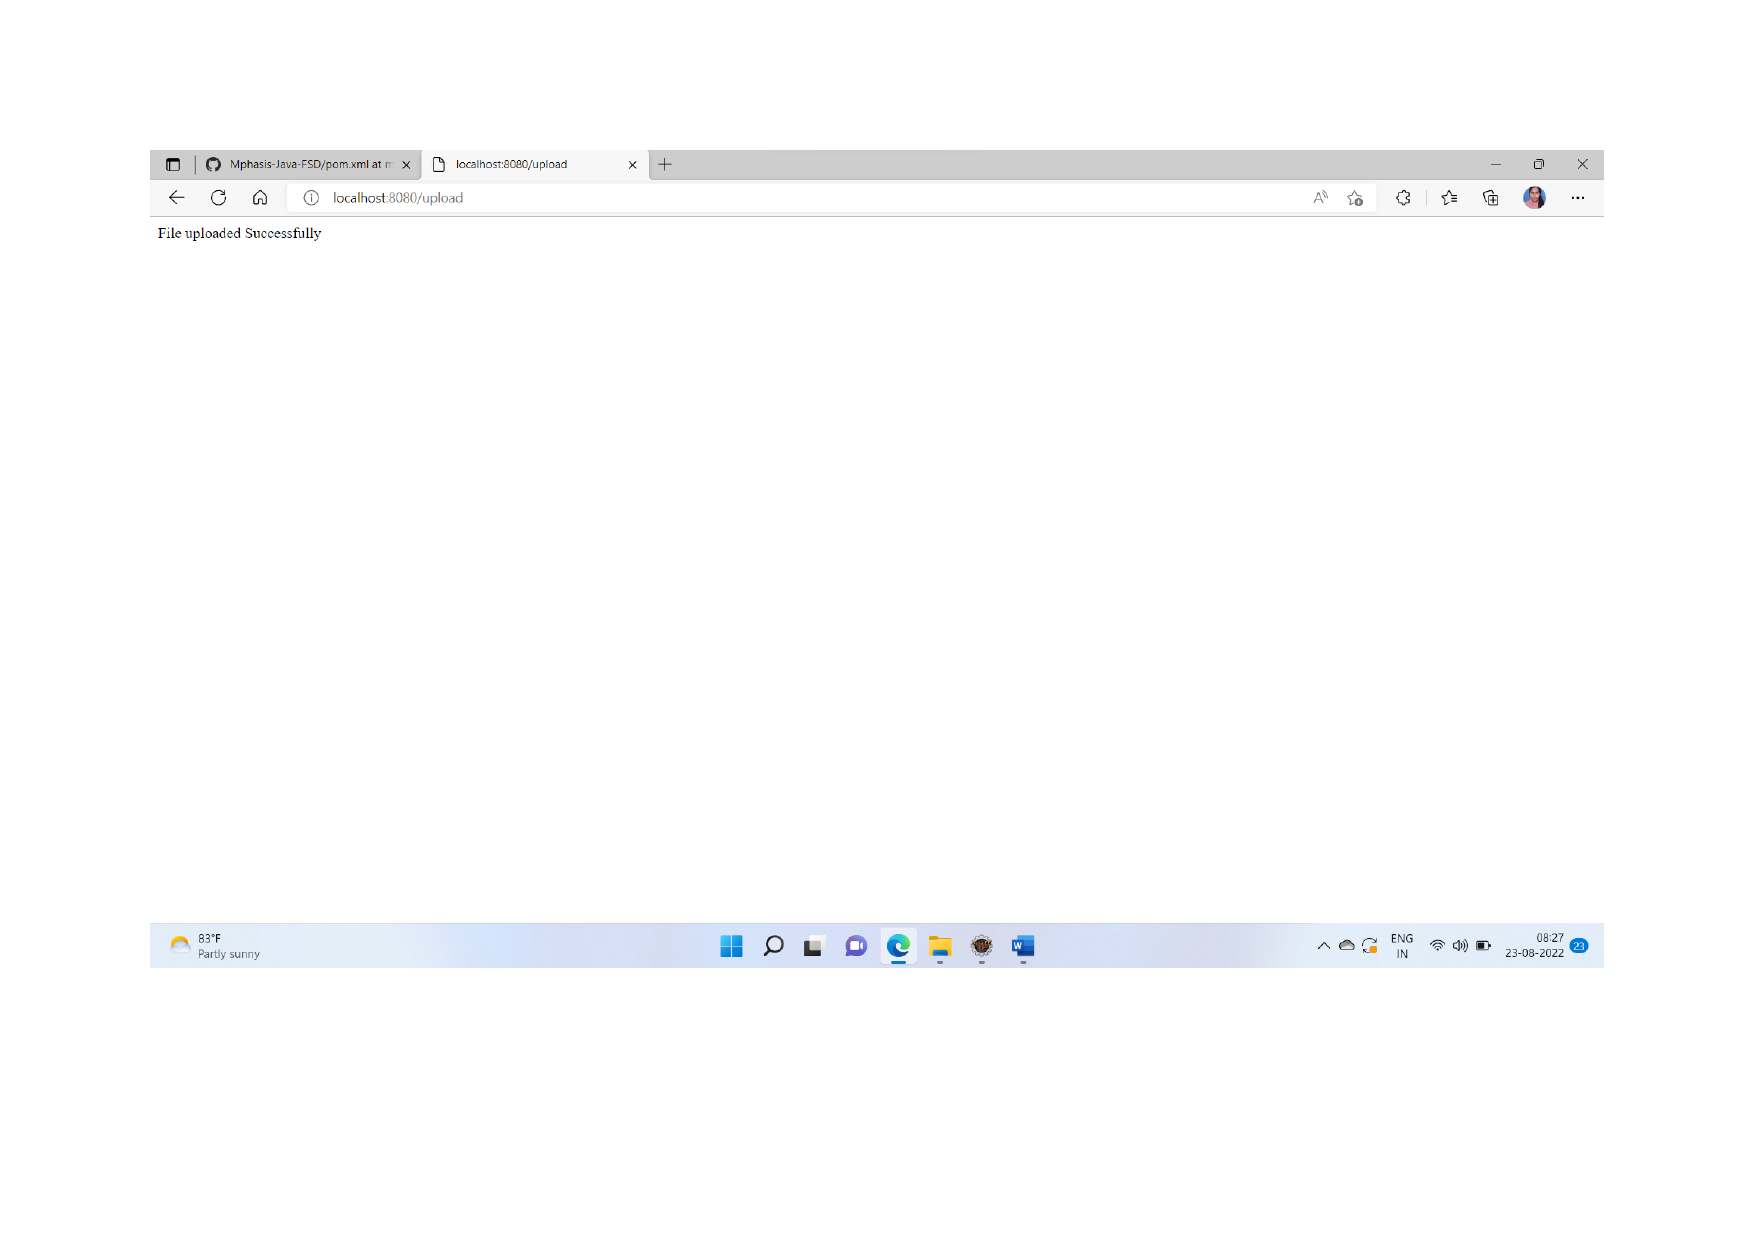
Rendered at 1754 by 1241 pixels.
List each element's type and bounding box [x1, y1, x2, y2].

picture [150, 150, 1604, 968]
